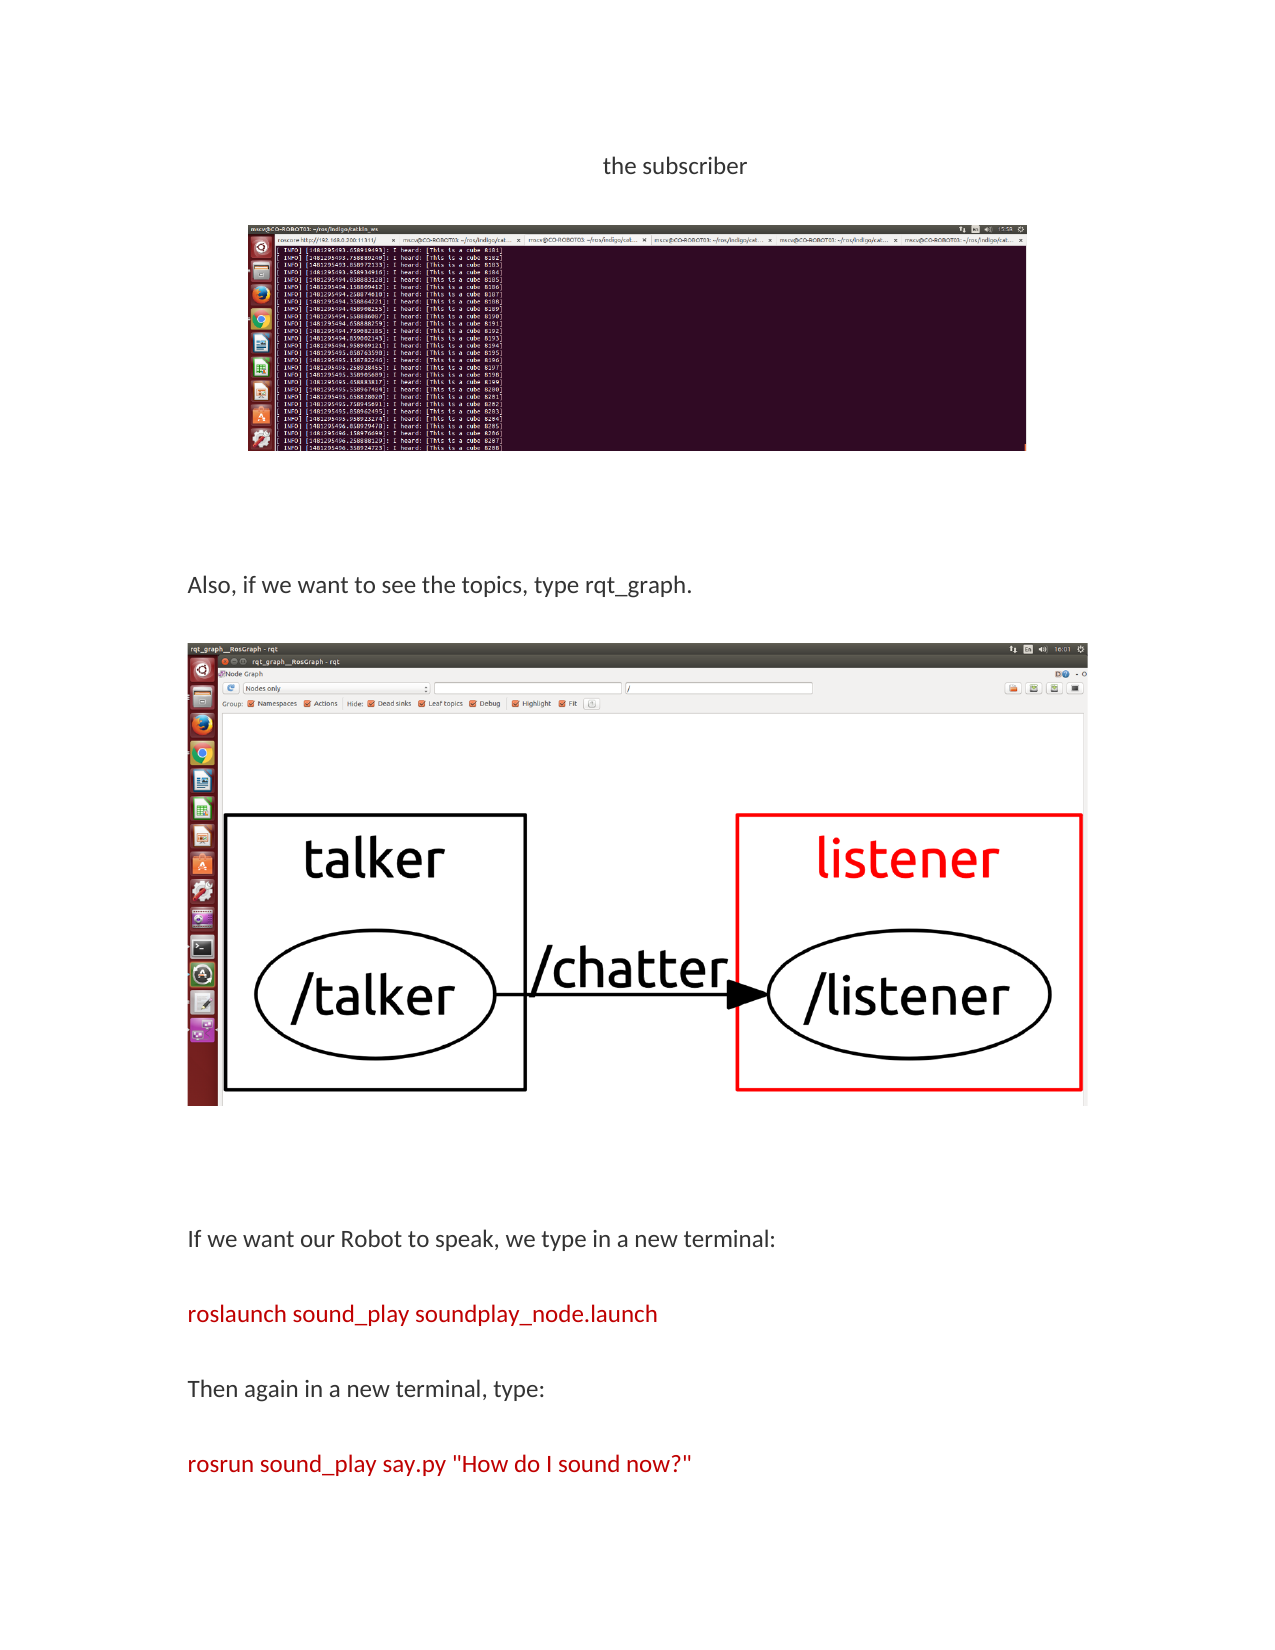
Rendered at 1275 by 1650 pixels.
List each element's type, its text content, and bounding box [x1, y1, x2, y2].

picture [248, 225, 1027, 451]
text If we want our Robot to speak, we type in a new terminal: [187, 1223, 1087, 1254]
text Then again in a new terminal, type: [187, 1373, 1087, 1404]
text Also, if we want to see the topics, type rqt_graph. [187, 569, 1087, 599]
text roslaunch sound_play soundplay_node.launch [187, 1298, 1087, 1329]
text rosrun sound_play say.py "How do I sound now?" [187, 1448, 1087, 1479]
text the subscriber [187, 150, 1087, 181]
picture [187, 643, 1088, 1106]
